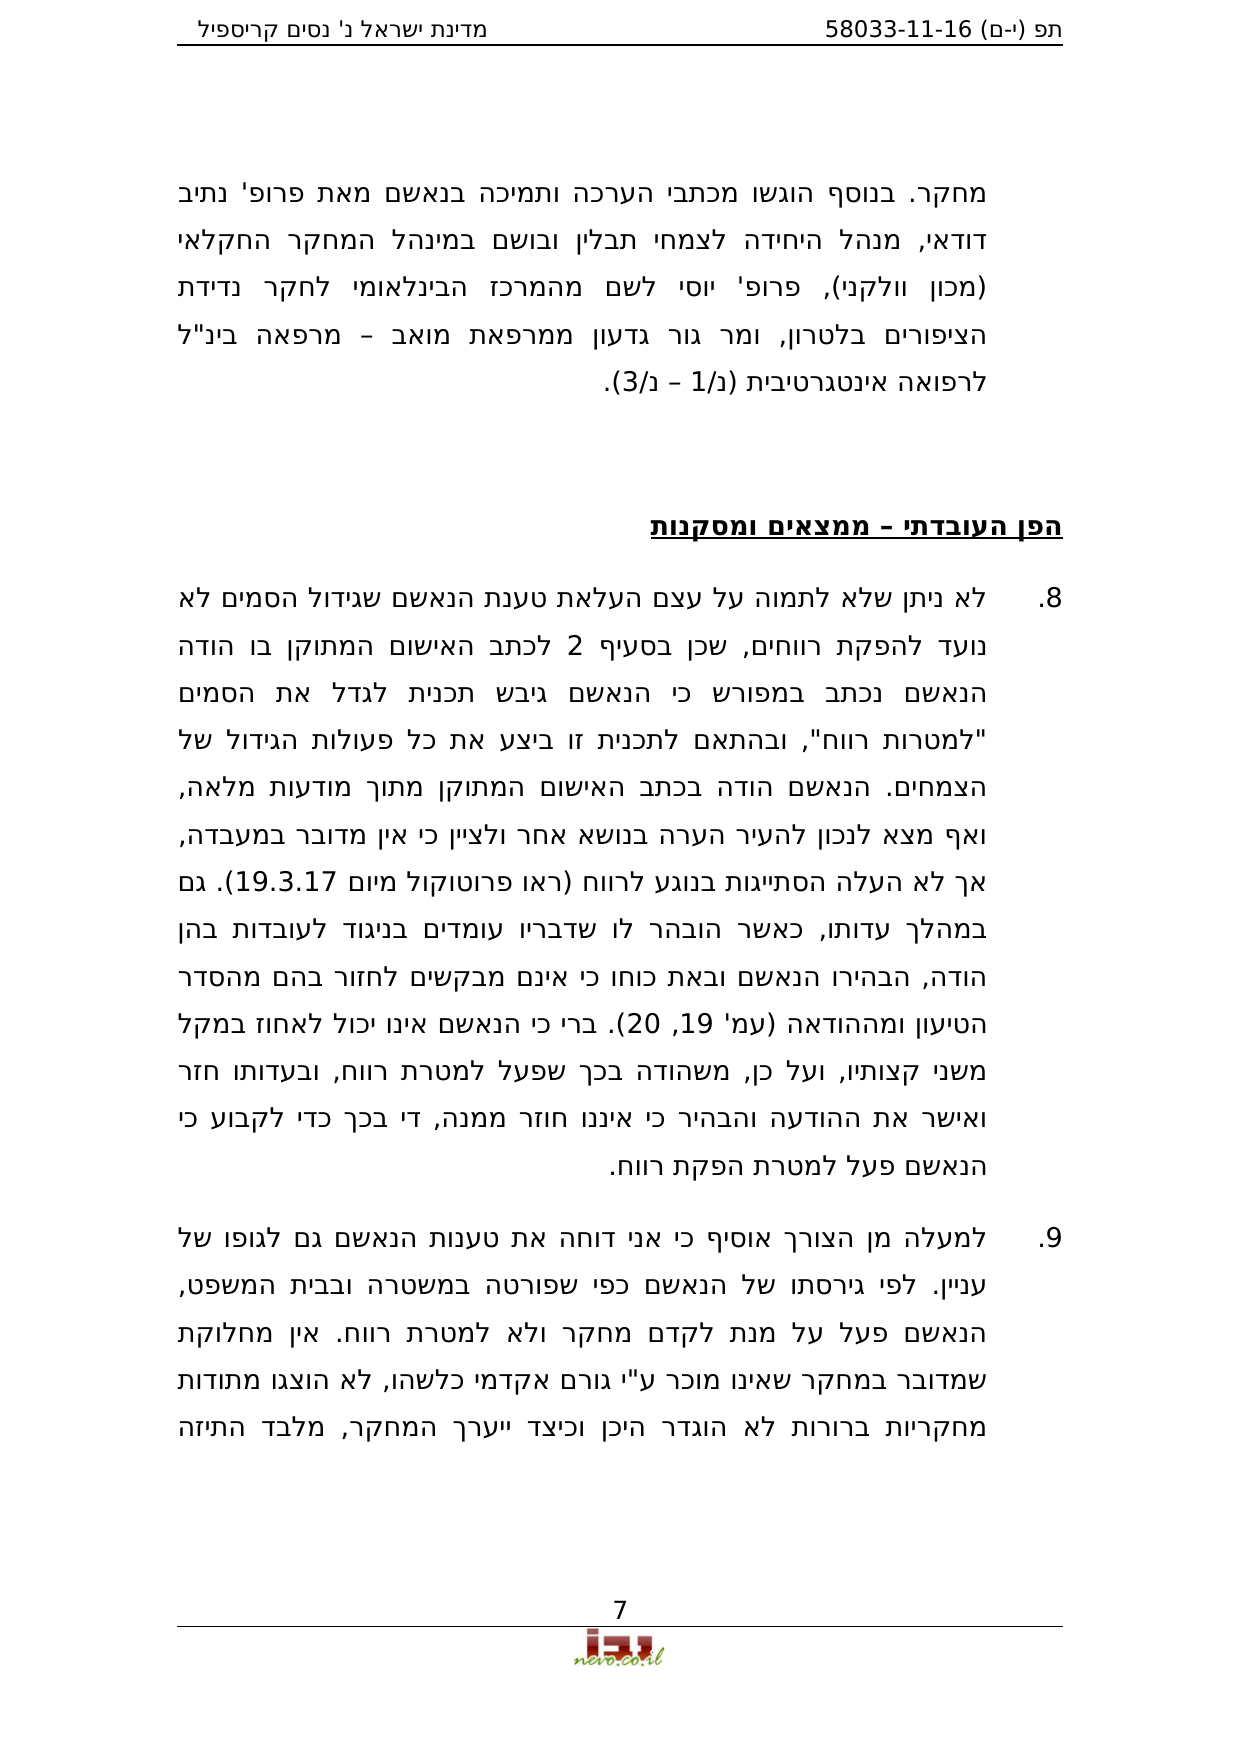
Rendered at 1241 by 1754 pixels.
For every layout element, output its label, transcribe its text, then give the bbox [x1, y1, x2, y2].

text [177, 1222, 1063, 1443]
picture [574, 1628, 666, 1667]
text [177, 177, 1063, 398]
text הפן העובדתי – ממצאים ומסקנות [177, 510, 1063, 542]
text 8. לא ניתן שלא לתמוה על עצם העלאת טענת הנאשם שגידול הסמים לא נועד להפקת רווחים, שכן בסעיף 2 לכתב האישום המתוקן בו הודה הנאשם נכתב במפורש כי הנאשם גיבש תכנית לגדל את הסמים "למטרות רווח", ובהתאם לתכנית זו ביצע את כל פעולות הגידול של הצמחים. הנאשם הודה בכתב האישום המתוקן מתוך מודעות מלאה, ואף מצא לנכון להעיר הערה בנושא אחר ולציין כי אין מדובר במעבדה, אך לא העלה הסתייגות בנוגע לרווח (ראו פרוטוקול מיום 19.3.17). גם במהלך עדותו, כאשר הובהר לו שדבריו עומדים בניגוד לעובדות בהן הודה, הבהירו הנאשם ובאת כוחו כי אינם מבקשים לחזור בהם מהסדר הטיעון ומההודאה (עמ' 19, 20). ברי כי הנאשם אינו יכול לאחוז במקל משני קצותיו, ועל כן, משהודה בכך שפעל למטרת רווח, ובעדותו חזר ואישר את ההודעה והבהיר כי איננו חוזר ממנה, די בכך כדי לקבוע כי הנאשם פעל למטרת הפקת רווח. [177, 583, 1063, 1182]
